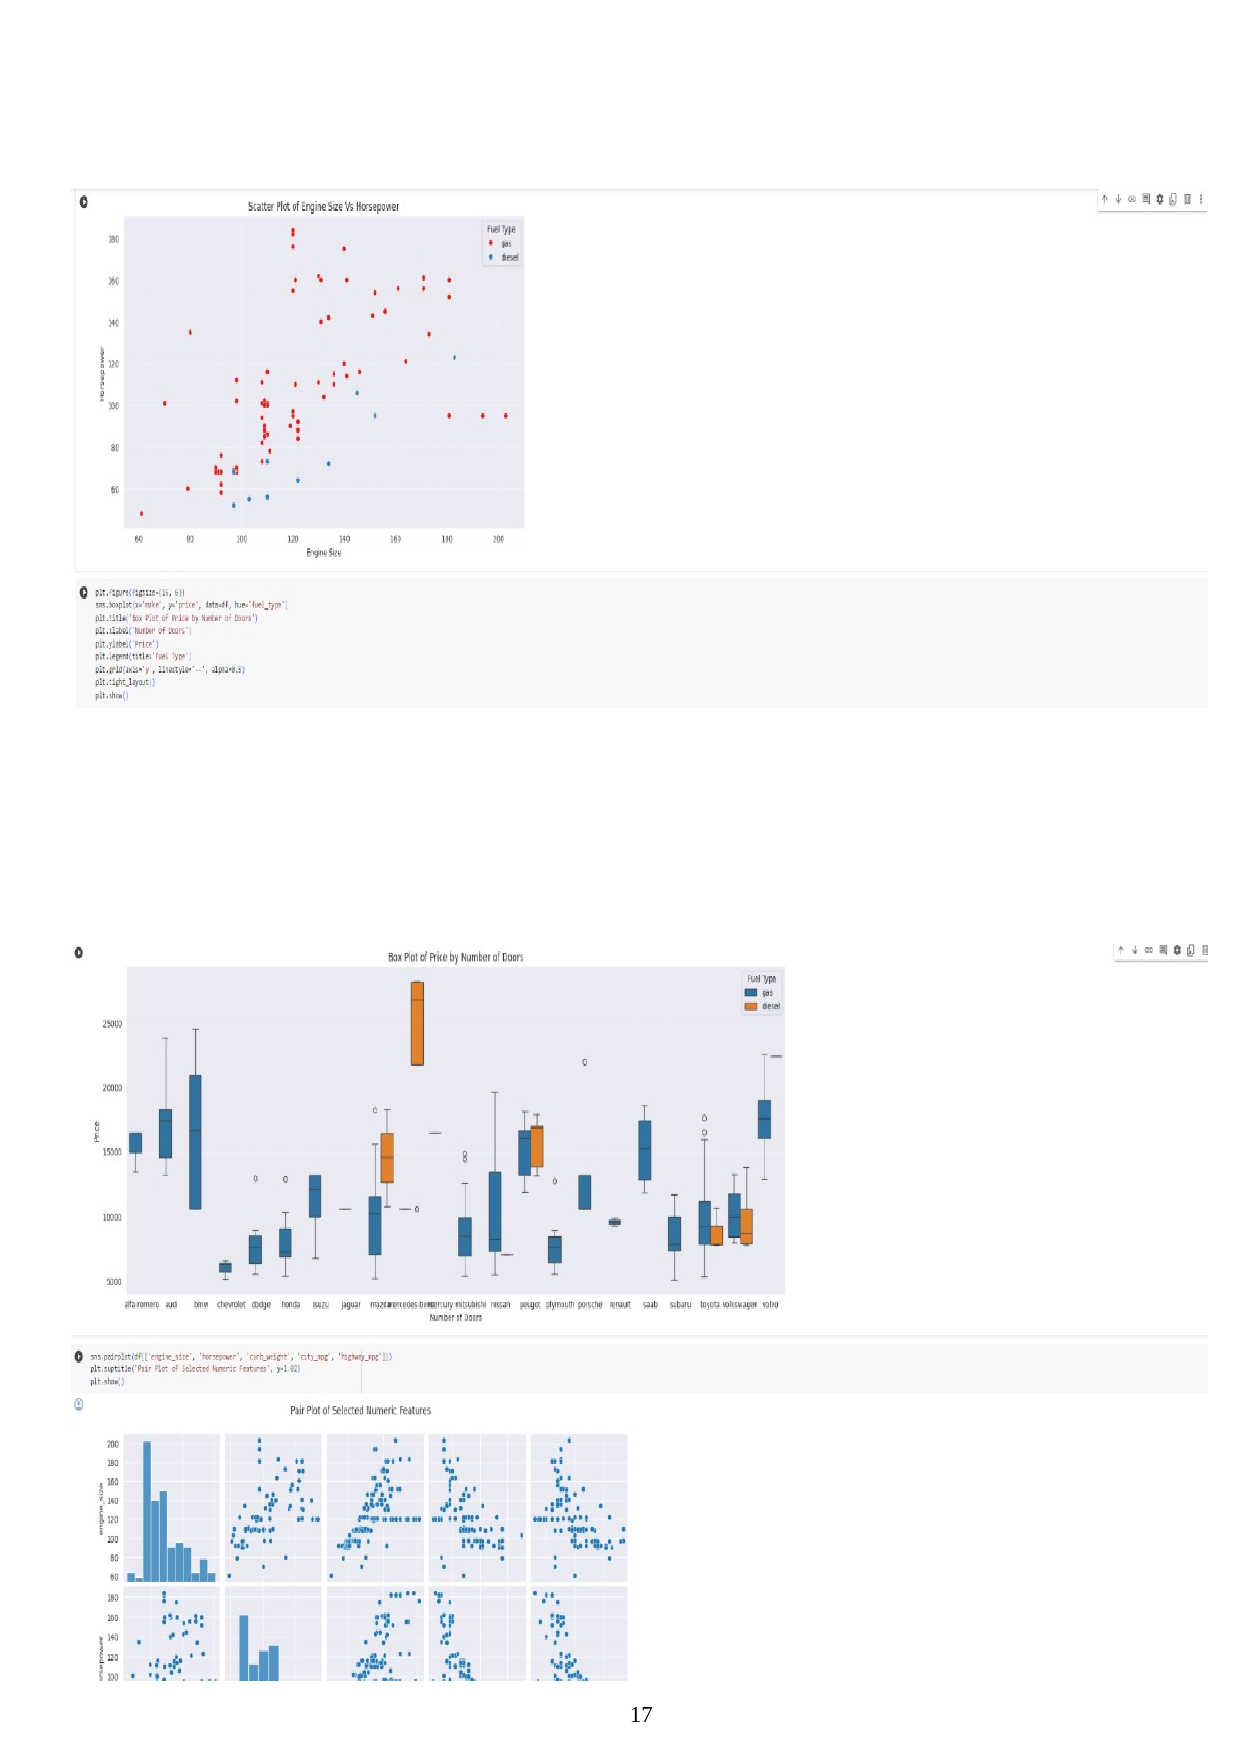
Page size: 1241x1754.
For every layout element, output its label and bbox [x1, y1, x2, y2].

picture [70, 189, 1208, 708]
picture [70, 944, 1208, 1681]
